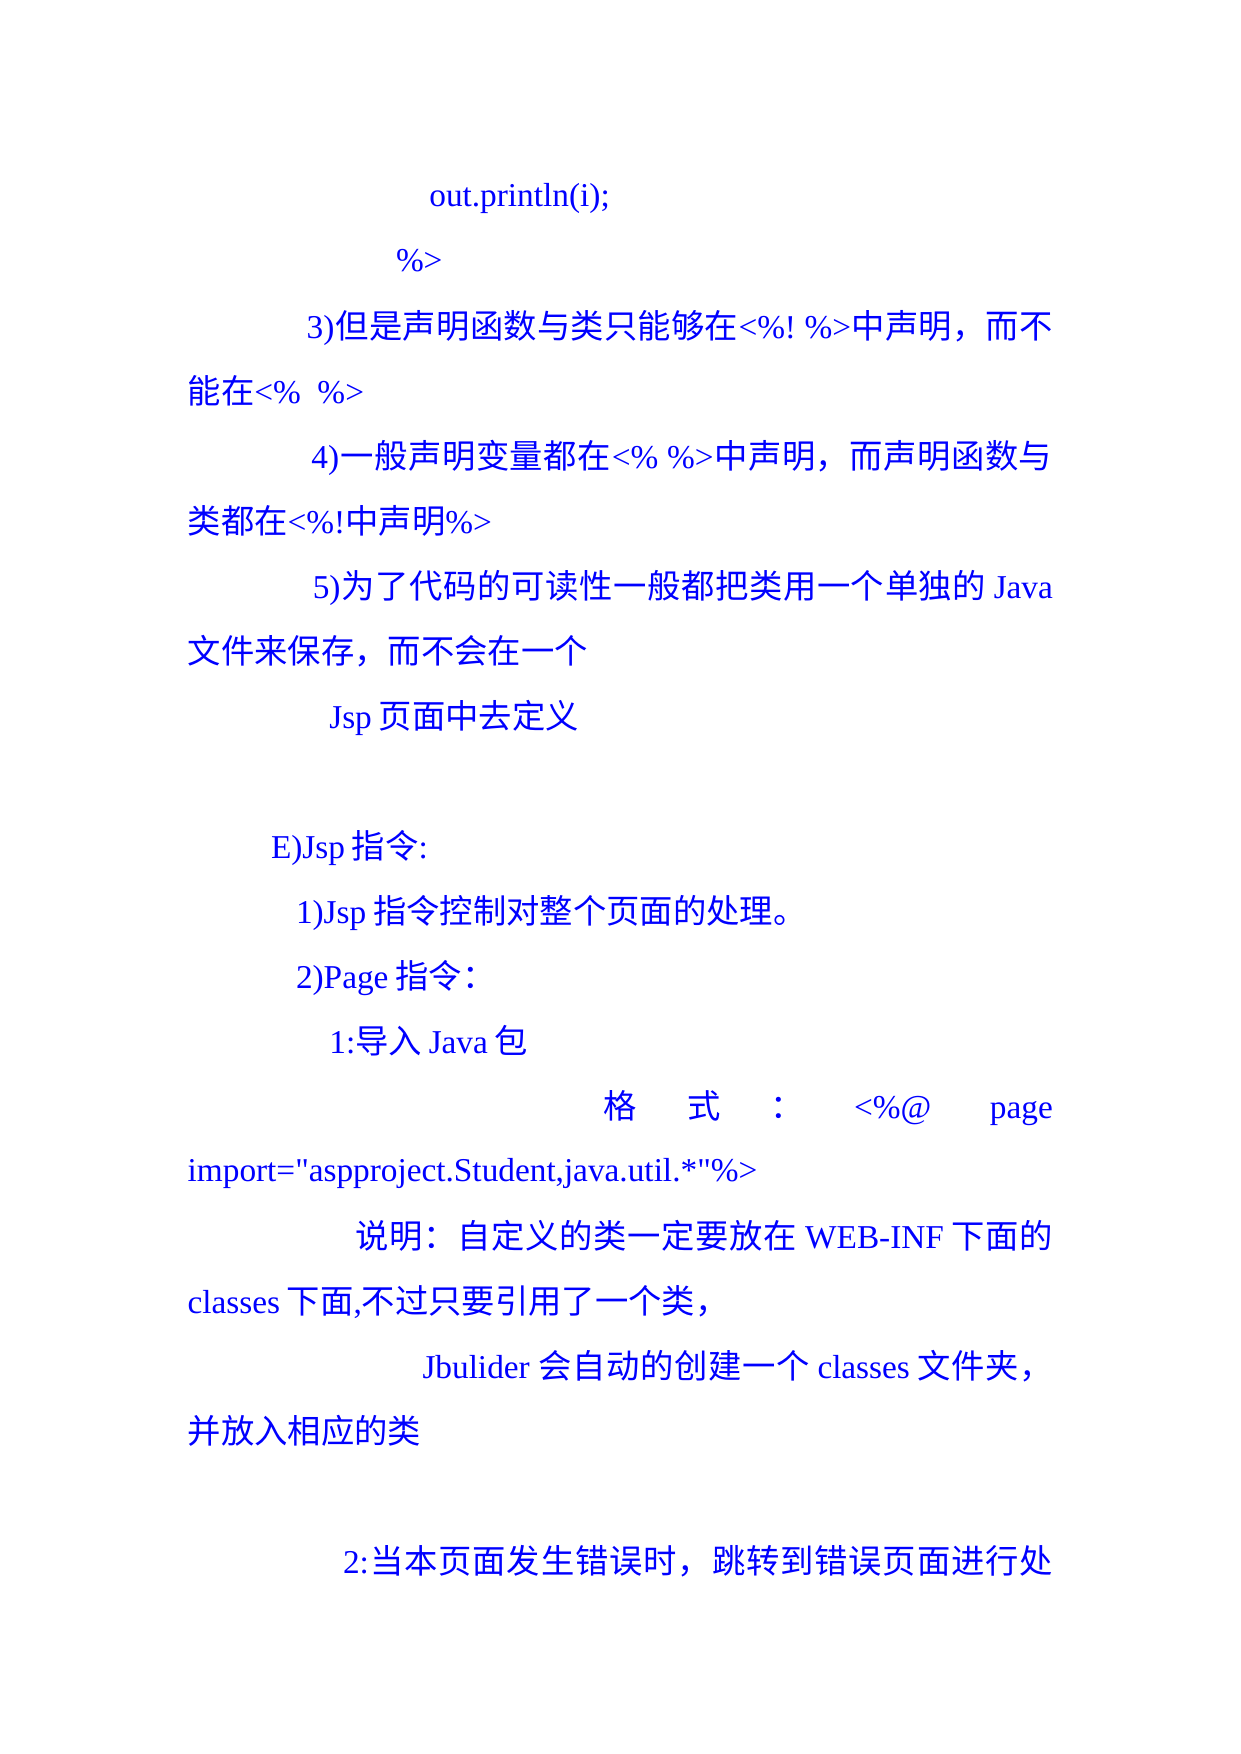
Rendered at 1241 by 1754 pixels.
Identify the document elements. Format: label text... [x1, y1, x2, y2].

text 1)Jsp指令控制对整个页面的处理。 [187, 877, 1053, 942]
text 1:导入Java包 [187, 1007, 1053, 1072]
text E)Jsp指令: [187, 812, 1053, 877]
text 格式：<%@ page import="aspproject.Student,java.util.*"%> [187, 1072, 1053, 1202]
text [187, 1527, 1053, 1592]
text 4)一般声明变量都在<% %>中声明，而声明函数与类都在<%!中声明%> [187, 422, 1053, 552]
text Jsp页面中去定义 [187, 682, 1053, 747]
text 2)Page指令： [187, 942, 1053, 1007]
text %> [187, 227, 1053, 292]
text 说明：自定义的类一定要放在WEB-INF下面的classes下面,不过只要引用了一个类， [187, 1202, 1053, 1332]
text out.println(i); [187, 162, 1053, 227]
text Jbulider会自动的创建一个classes文件夹，并放入相应的类 [187, 1332, 1053, 1462]
text 5)为了代码的可读性一般都把类用一个单独的Java文件来保存，而不会在一个 [187, 552, 1053, 682]
text 3)但是声明函数与类只能够在<%! %>中声明，而不能在<% %> [187, 292, 1053, 422]
